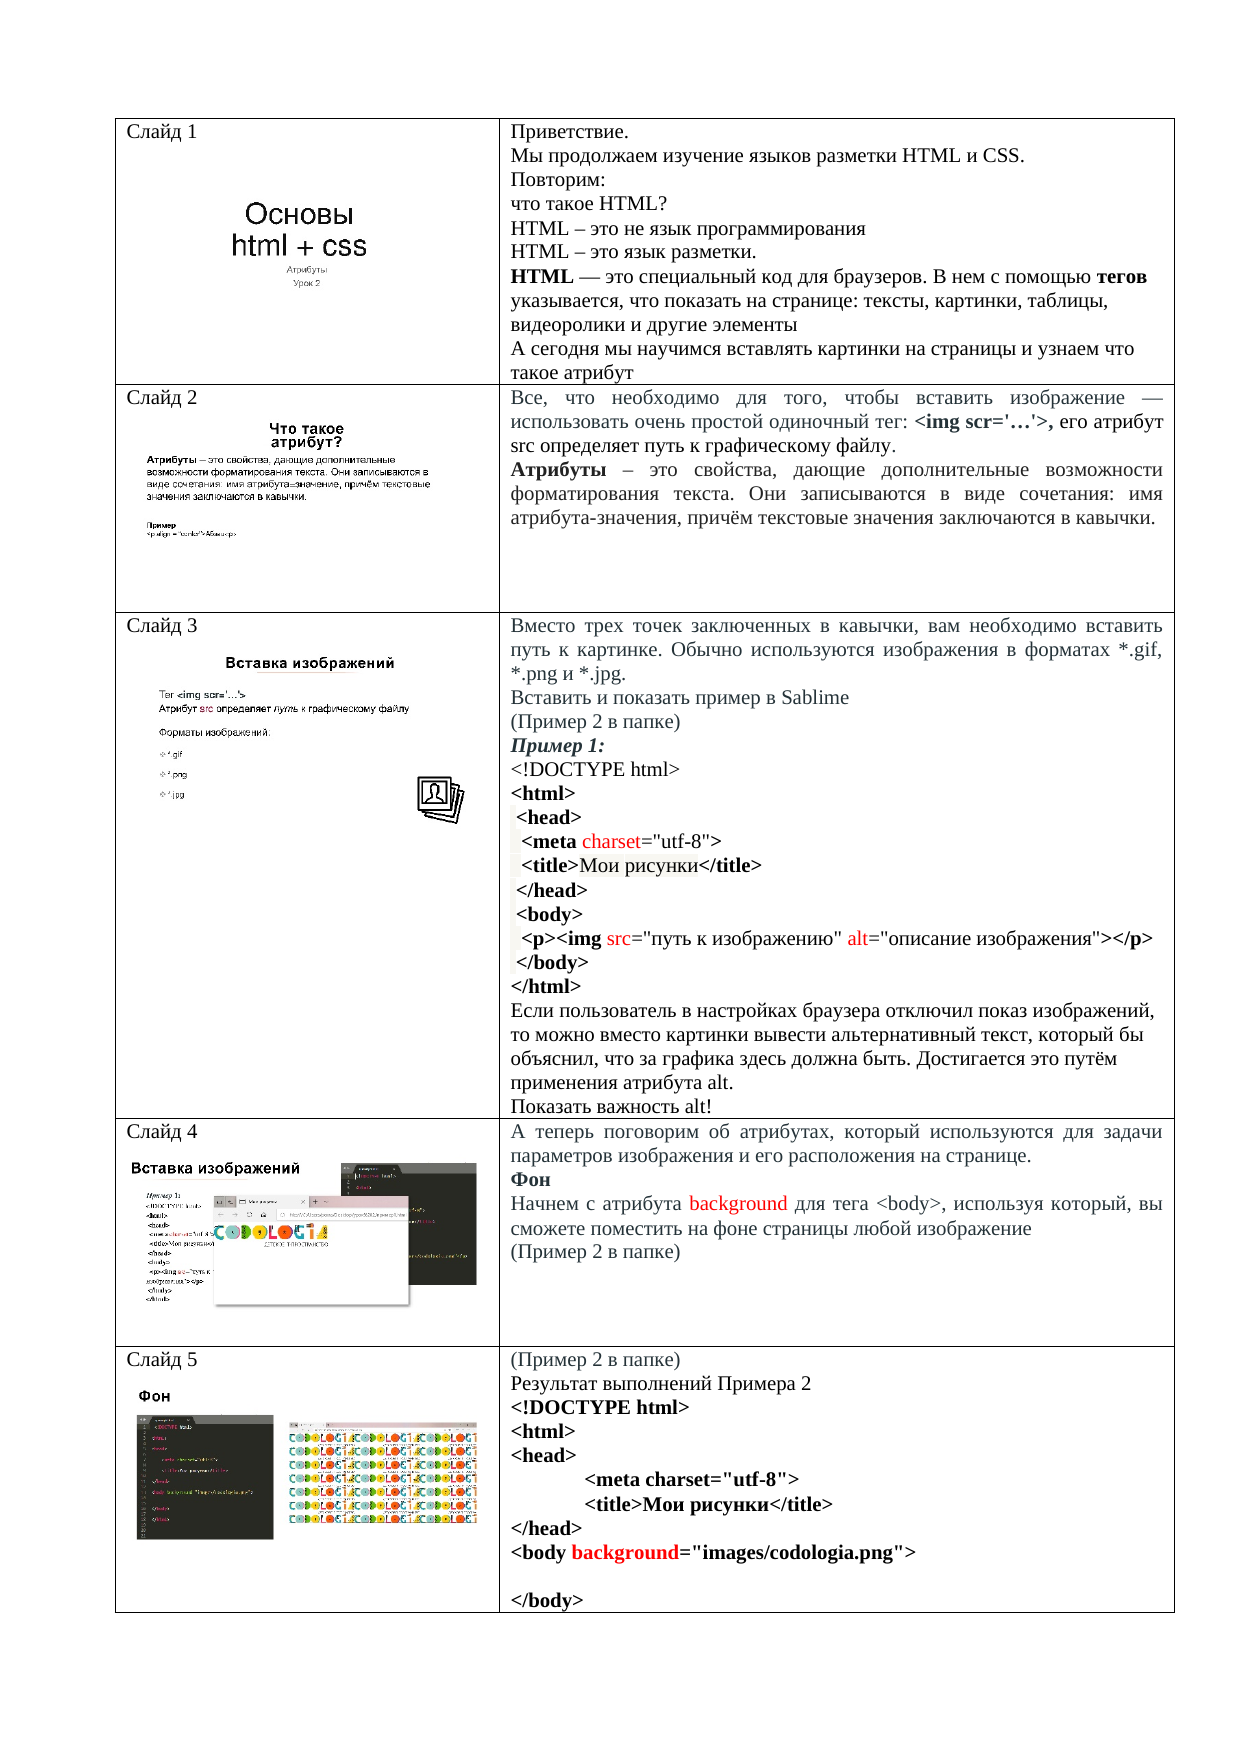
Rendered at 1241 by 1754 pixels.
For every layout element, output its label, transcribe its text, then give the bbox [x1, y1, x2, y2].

picture [126, 408, 487, 612]
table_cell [500, 1347, 1174, 1612]
table_cell Слайд 5 [116, 1347, 499, 1612]
table_cell Все, что необходимо для того, чтобы вставить изображение — использовать очень простой одиночный тег: <img scr='…'>, его атрибут src определяет путь к графическому файлу. Атрибуты – это свойства, дающие дополнительные возможности форматирования текста. Они записываются в виде сочетания: имя атрибута-значения, причём текстовые значения заключаются в кавычки. [500, 385, 1174, 612]
picture [126, 636, 487, 840]
table_header Приветствие. Мы продолжаем изучение языков разметки HTML и CSS. Повторим: что такое HTML? HTML – это не язык программирования HTML – это язык разметки. HTML — это специальный код для браузеров. В нем с помощью тегов указывается, что показать на странице: тексты, картинки, таблицы, видеоролики и другие элементы А сегодня мы научимся вставлять картинки на страницы и узнаем что такое атрибут [500, 119, 1174, 384]
table_cell Вместо трех точек заключенных в кавычки, вам необходимо вставить путь к картинке. Обычно используются изображения в форматах *.gif, *.png и *.jpg. Вставить и показать пример в Sablime (Пример 2 в папке) Пример 1: <!DOCTYPE html> <html> <head> <meta charset="utf-8"> <title>Мои рисунки</title> </head> <body> <p><img src="путь к изображению" alt="описание изображения"></p> </body> </html> Если пользователь в настройках браузера отключил показ изображений, то можно вместо картинки вывести альтернативный текст, который бы объяснил, что за графика здесь должна быть. Достигается это путём применения атрибута alt. Показать важность alt! [500, 613, 1174, 1118]
table_cell Слайд 2 [116, 385, 499, 612]
table_header Слайд 1 [116, 119, 499, 384]
table_cell Слайд 3 [116, 613, 499, 1118]
picture [126, 143, 487, 346]
picture [126, 1143, 487, 1346]
table_cell А теперь поговорим об атрибутах, который используются для задачи параметров изображения и его расположения на странице. Фон Начнем с атрибута background для тега <body>, используя который, вы сможете поместить на фоне страницы любой изображение (Пример 2 в папке) [500, 1119, 1174, 1346]
table_cell Слайд 4 [116, 1119, 499, 1346]
picture [126, 1371, 487, 1574]
